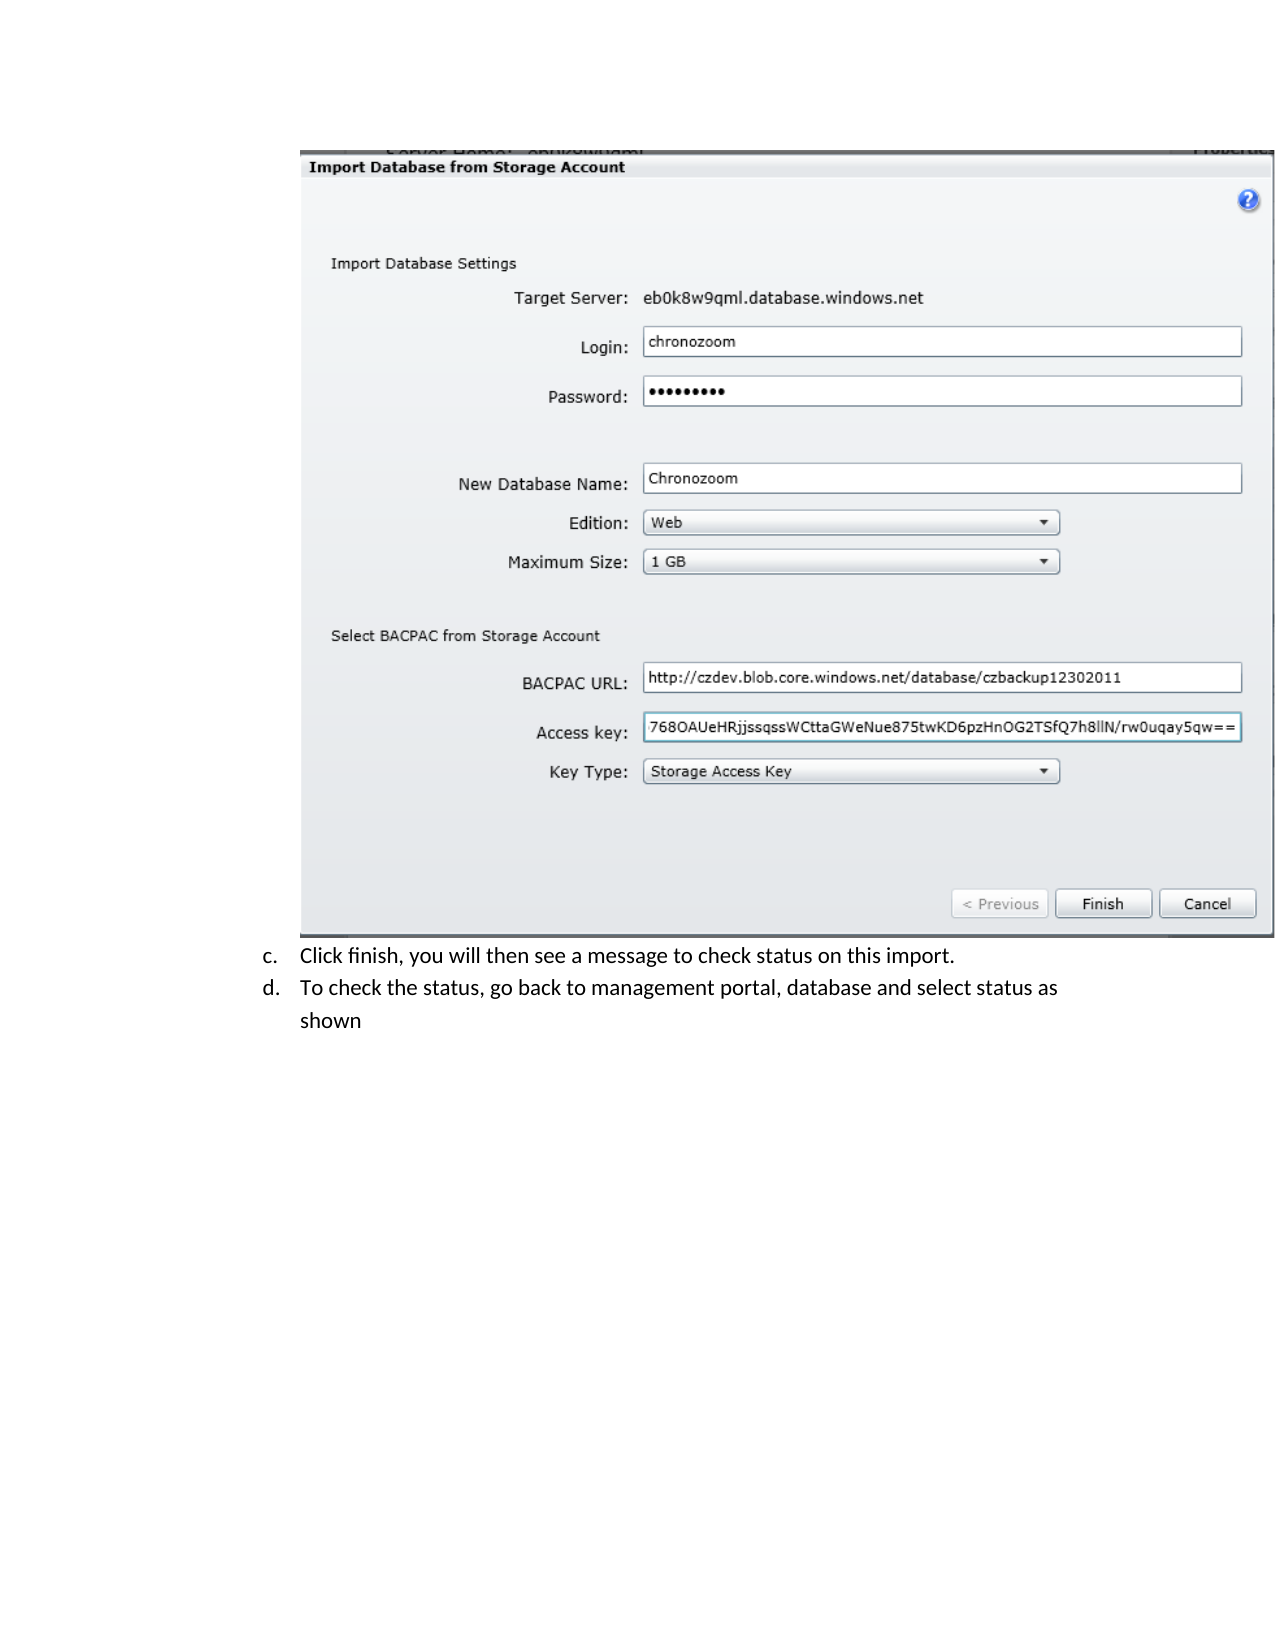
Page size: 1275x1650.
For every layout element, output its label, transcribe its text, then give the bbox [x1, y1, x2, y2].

list To check the status, go back to management portal, database and select status as shown [262, 973, 1125, 1034]
list Click finish, you will then see a message to check status on this import. [262, 941, 1125, 969]
picture [300, 150, 1275, 938]
